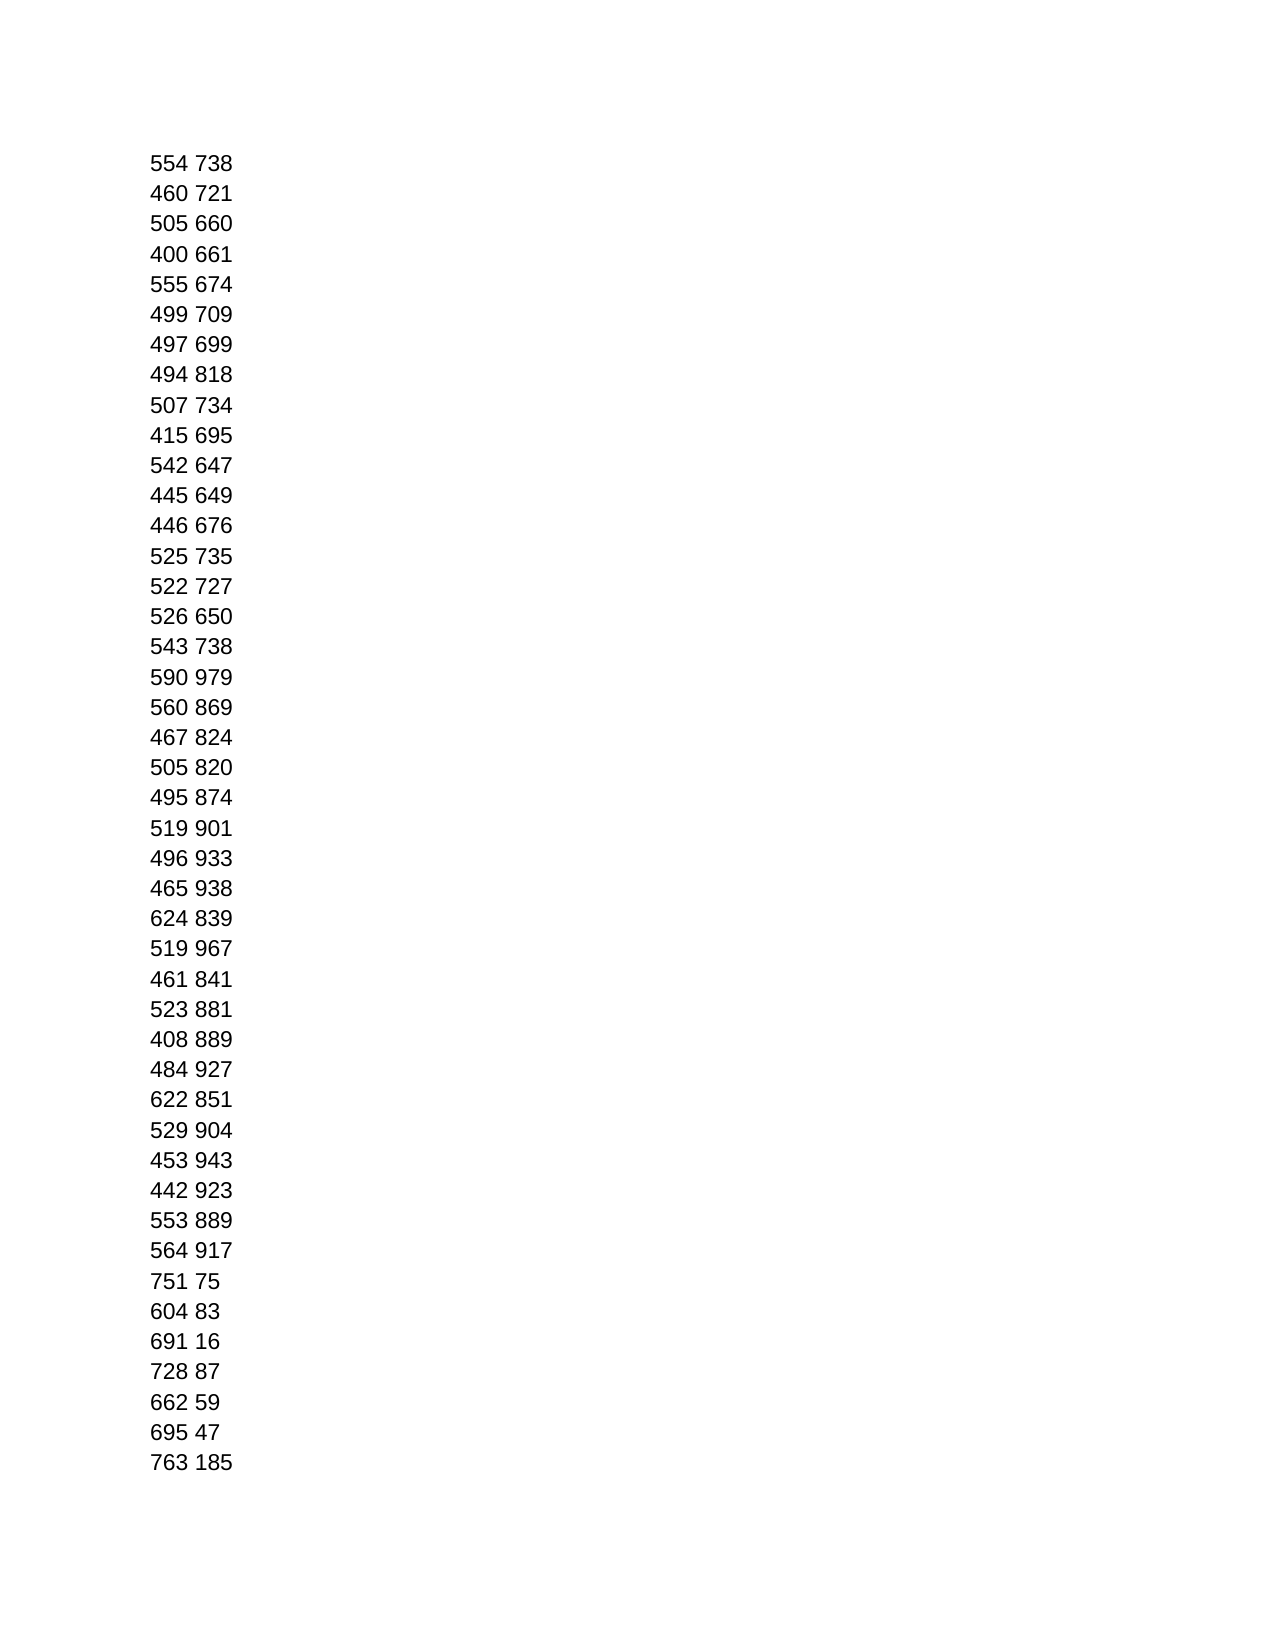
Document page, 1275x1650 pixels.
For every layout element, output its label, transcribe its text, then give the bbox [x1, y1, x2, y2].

text 484 927 [150, 1056, 1125, 1083]
text 564 917 [150, 1237, 1125, 1264]
text 467 824 [150, 724, 1125, 750]
text 529 904 [150, 1117, 1125, 1143]
text 624 839 [150, 905, 1125, 932]
text 555 674 [150, 271, 1125, 297]
text 519 901 [150, 814, 1125, 841]
text 495 874 [150, 784, 1125, 811]
text 446 676 [150, 512, 1125, 539]
text 622 851 [150, 1086, 1125, 1113]
text 496 933 [150, 845, 1125, 871]
text 460 721 [150, 180, 1125, 207]
text 400 661 [150, 241, 1125, 267]
text 695 47 [150, 1419, 1125, 1445]
text 554 738 [150, 150, 1125, 176]
text 691 16 [150, 1328, 1125, 1354]
text 525 735 [150, 543, 1125, 569]
text 445 649 [150, 482, 1125, 509]
text 494 818 [150, 361, 1125, 388]
text 526 650 [150, 603, 1125, 629]
text 453 943 [150, 1147, 1125, 1173]
text 415 695 [150, 422, 1125, 448]
text 507 734 [150, 392, 1125, 418]
text 499 709 [150, 301, 1125, 327]
text 542 647 [150, 452, 1125, 478]
text 523 881 [150, 996, 1125, 1022]
text 408 889 [150, 1026, 1125, 1052]
text 553 889 [150, 1207, 1125, 1234]
text 442 923 [150, 1177, 1125, 1203]
text 590 979 [150, 663, 1125, 690]
text 519 967 [150, 935, 1125, 962]
text 465 938 [150, 875, 1125, 901]
text 461 841 [150, 966, 1125, 992]
text 751 75 [150, 1268, 1125, 1294]
text 604 83 [150, 1298, 1125, 1324]
text 560 869 [150, 694, 1125, 720]
text 763 185 [150, 1449, 1125, 1475]
text 522 727 [150, 573, 1125, 599]
text 662 59 [150, 1388, 1125, 1415]
text 505 660 [150, 210, 1125, 237]
text 497 699 [150, 331, 1125, 358]
text 728 87 [150, 1358, 1125, 1385]
text 505 820 [150, 754, 1125, 781]
text 543 738 [150, 633, 1125, 660]
